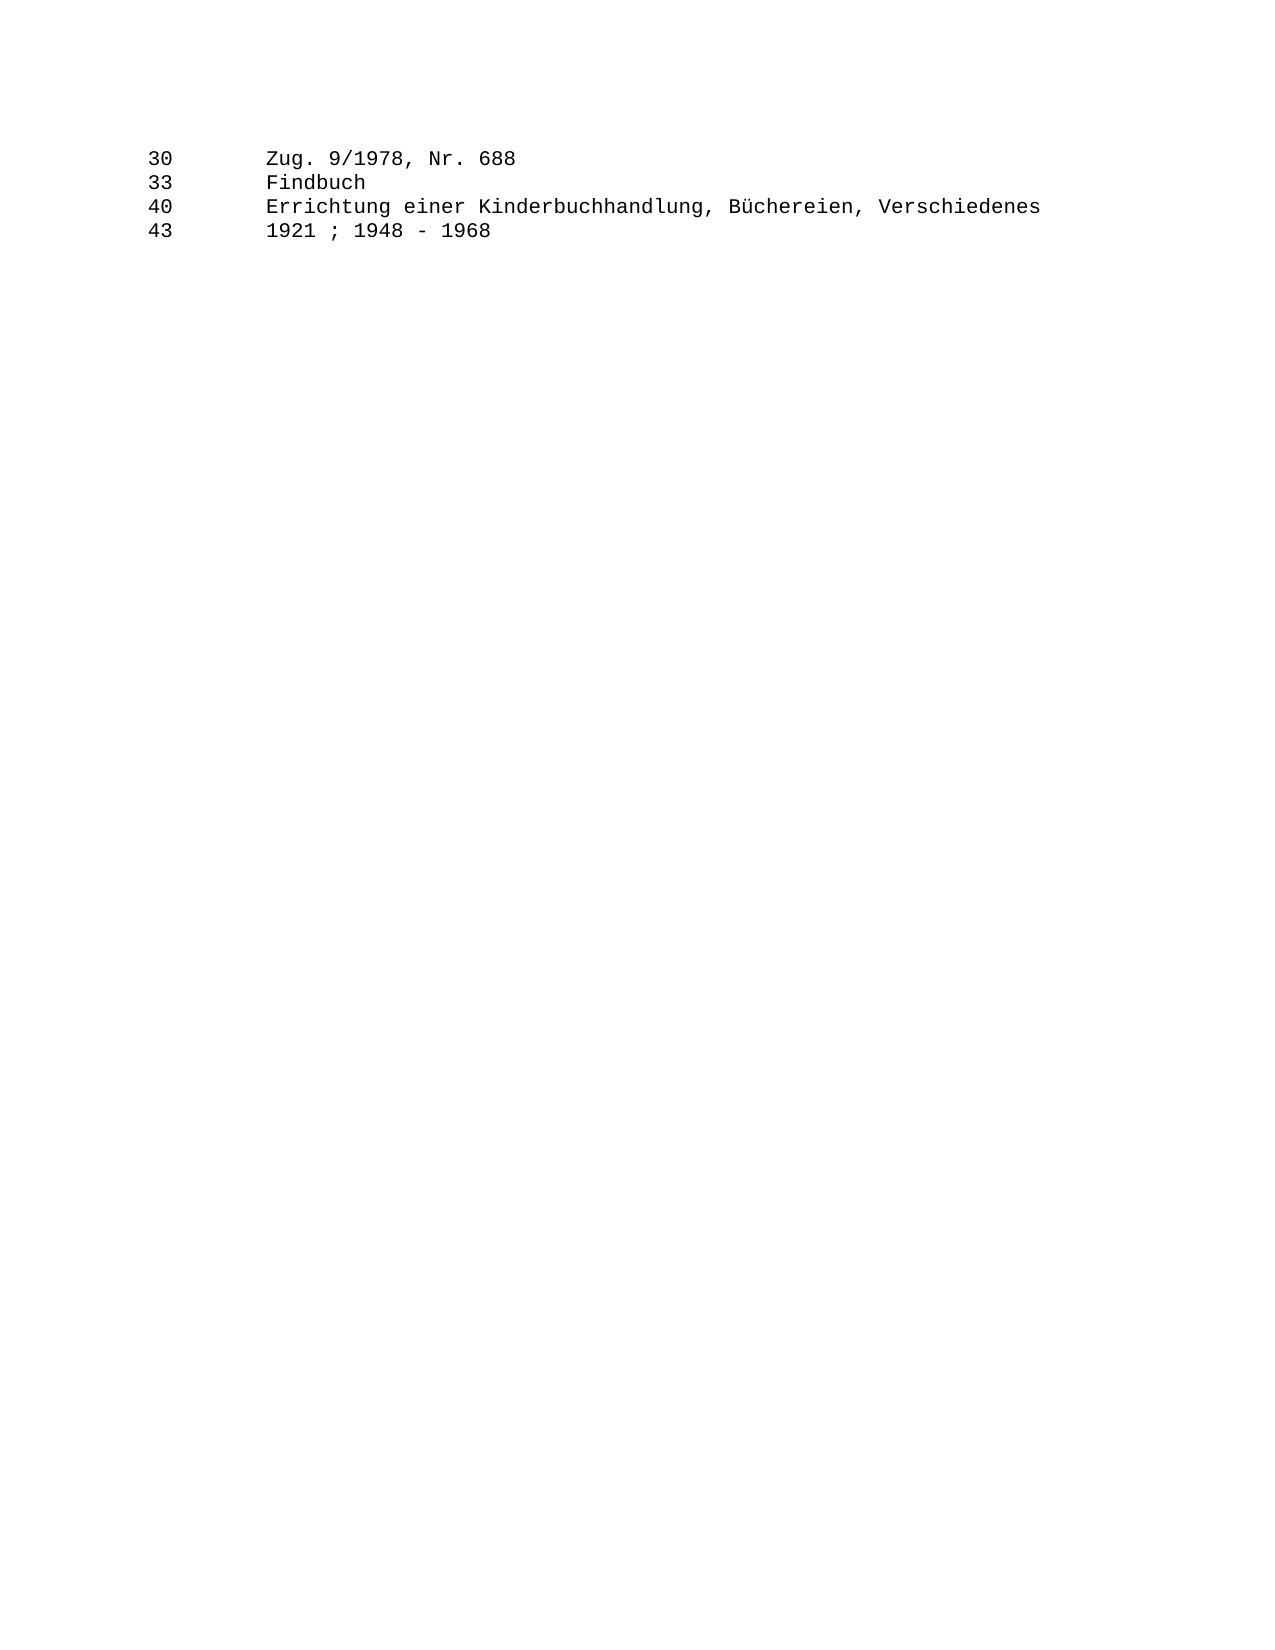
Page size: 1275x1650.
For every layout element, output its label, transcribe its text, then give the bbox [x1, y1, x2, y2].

text 30 Zug. 9/1978, Nr. 688 [148, 148, 1127, 172]
text 43 1921 ; 1948 - 1968 [148, 219, 1127, 243]
text 40 Errichtung einer s[Kinderbuchhandlung]s, s[Büchereien]s, Verschiedenes [148, 196, 1127, 219]
text 33 Findbuch [148, 172, 1127, 196]
